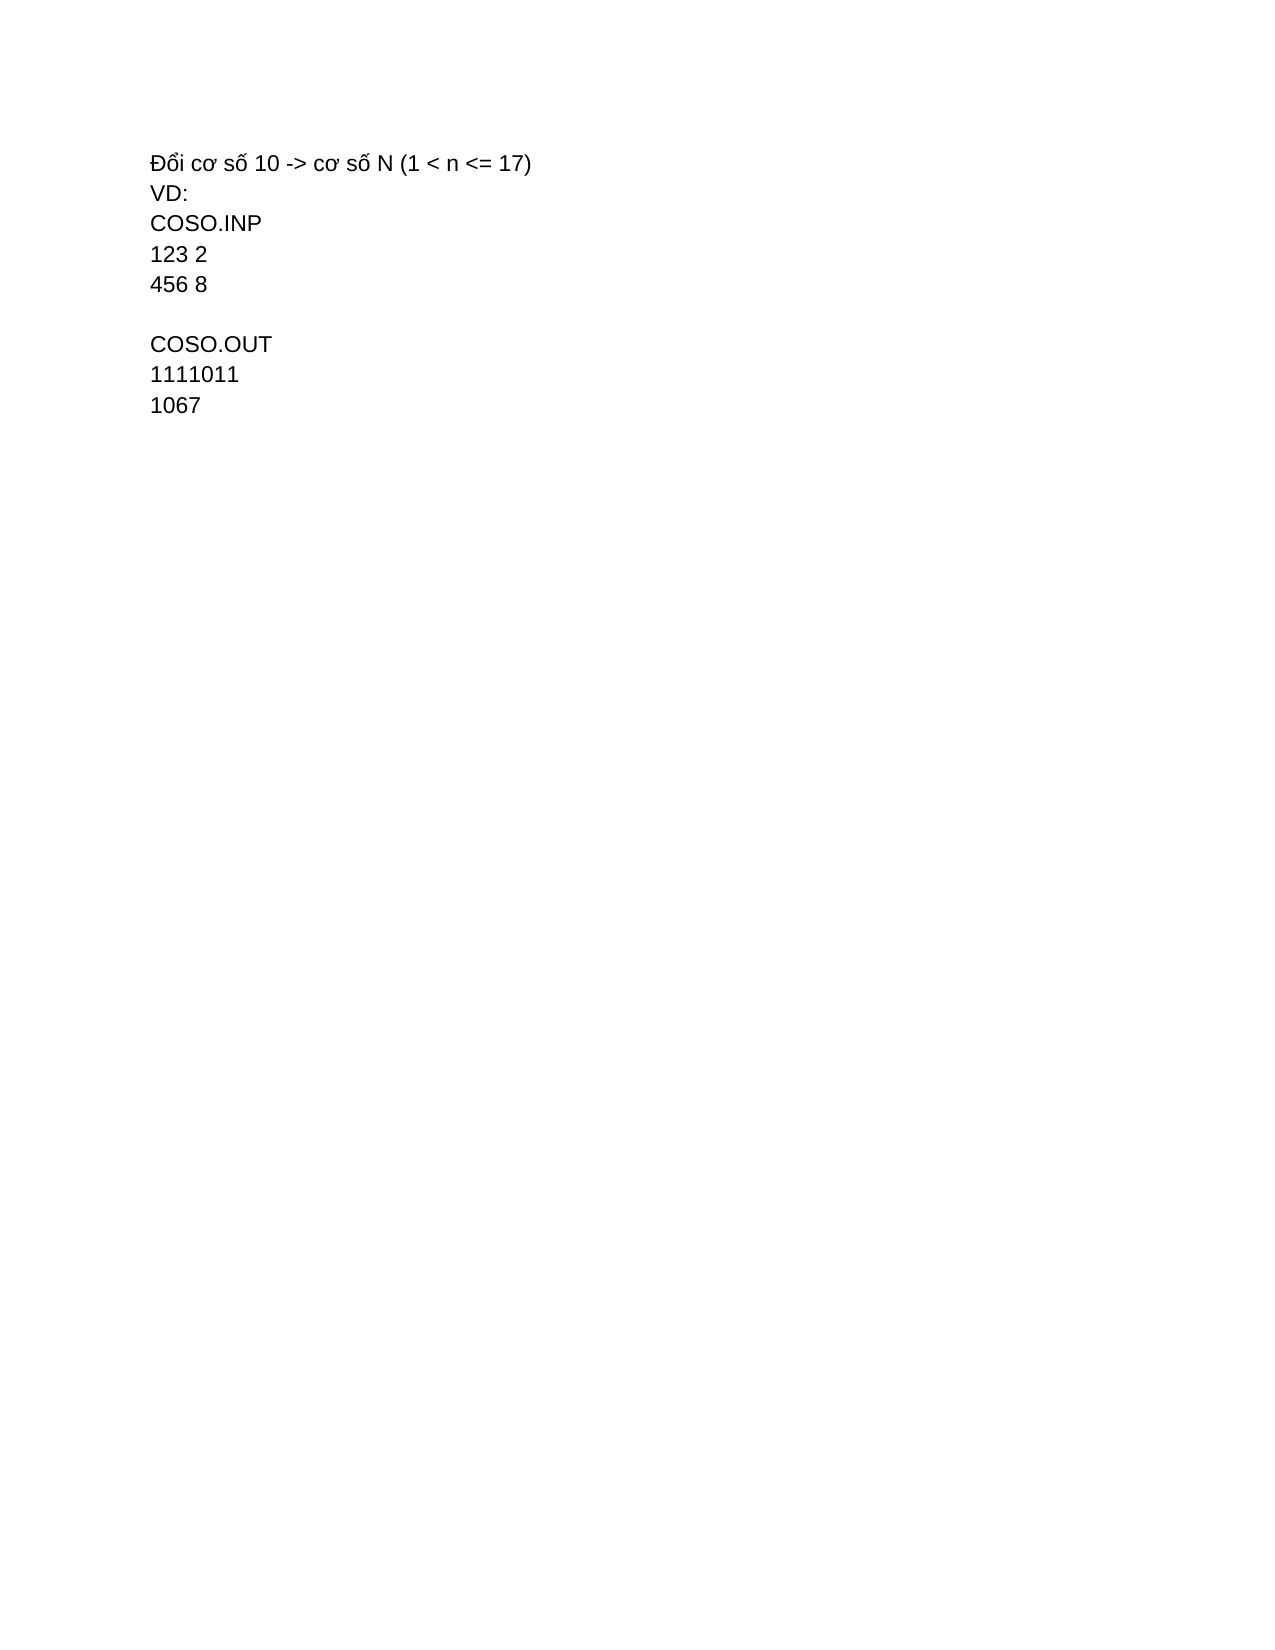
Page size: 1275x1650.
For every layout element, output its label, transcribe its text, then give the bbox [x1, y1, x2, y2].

text 456 8 [150, 271, 1125, 297]
text 123 2 [150, 241, 1125, 267]
text 1111011 [150, 361, 1125, 388]
text Đổi cơ số 10 -> cơ số N (1 < n <= 17) [150, 150, 1125, 176]
text COSO.OUT [150, 331, 1125, 358]
text VD: [150, 180, 1125, 207]
text COSO.INP [150, 210, 1125, 237]
text 1067 [150, 392, 1125, 418]
